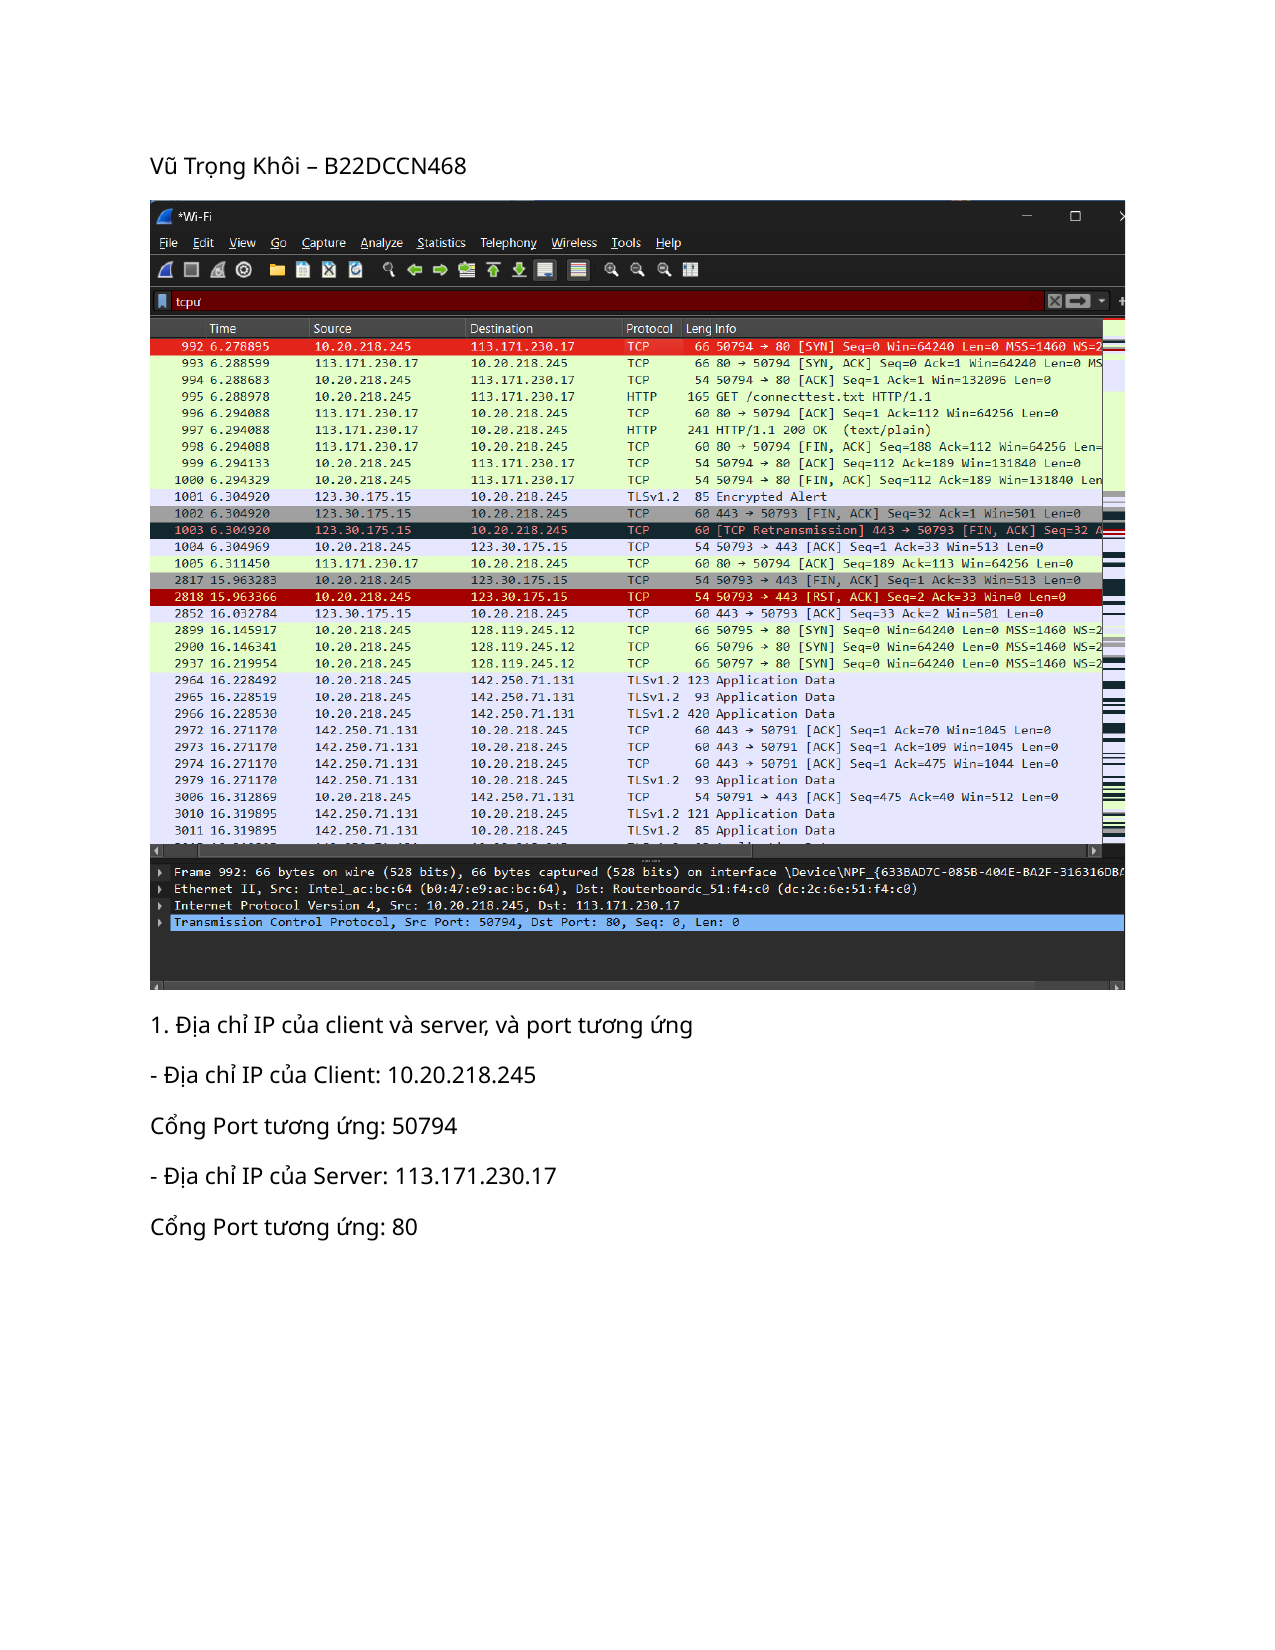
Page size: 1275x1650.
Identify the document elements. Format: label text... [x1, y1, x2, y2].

text Vũ Trọng Khôi – B22DCCN468 [150, 150, 1125, 181]
text - Địa chỉ IP của Server: 113.171.230.17 [150, 1160, 1125, 1191]
text 1. Địa chỉ IP của client và server, và port tương ứng [150, 1009, 1125, 1040]
text - Địa chỉ IP của Client: 10.20.218.245 [150, 1059, 1125, 1090]
text Cổng Port tương ứng: 80 [150, 1210, 1125, 1242]
picture [150, 200, 1125, 990]
text Cổng Port tương ứng: 50794 [150, 1109, 1125, 1141]
